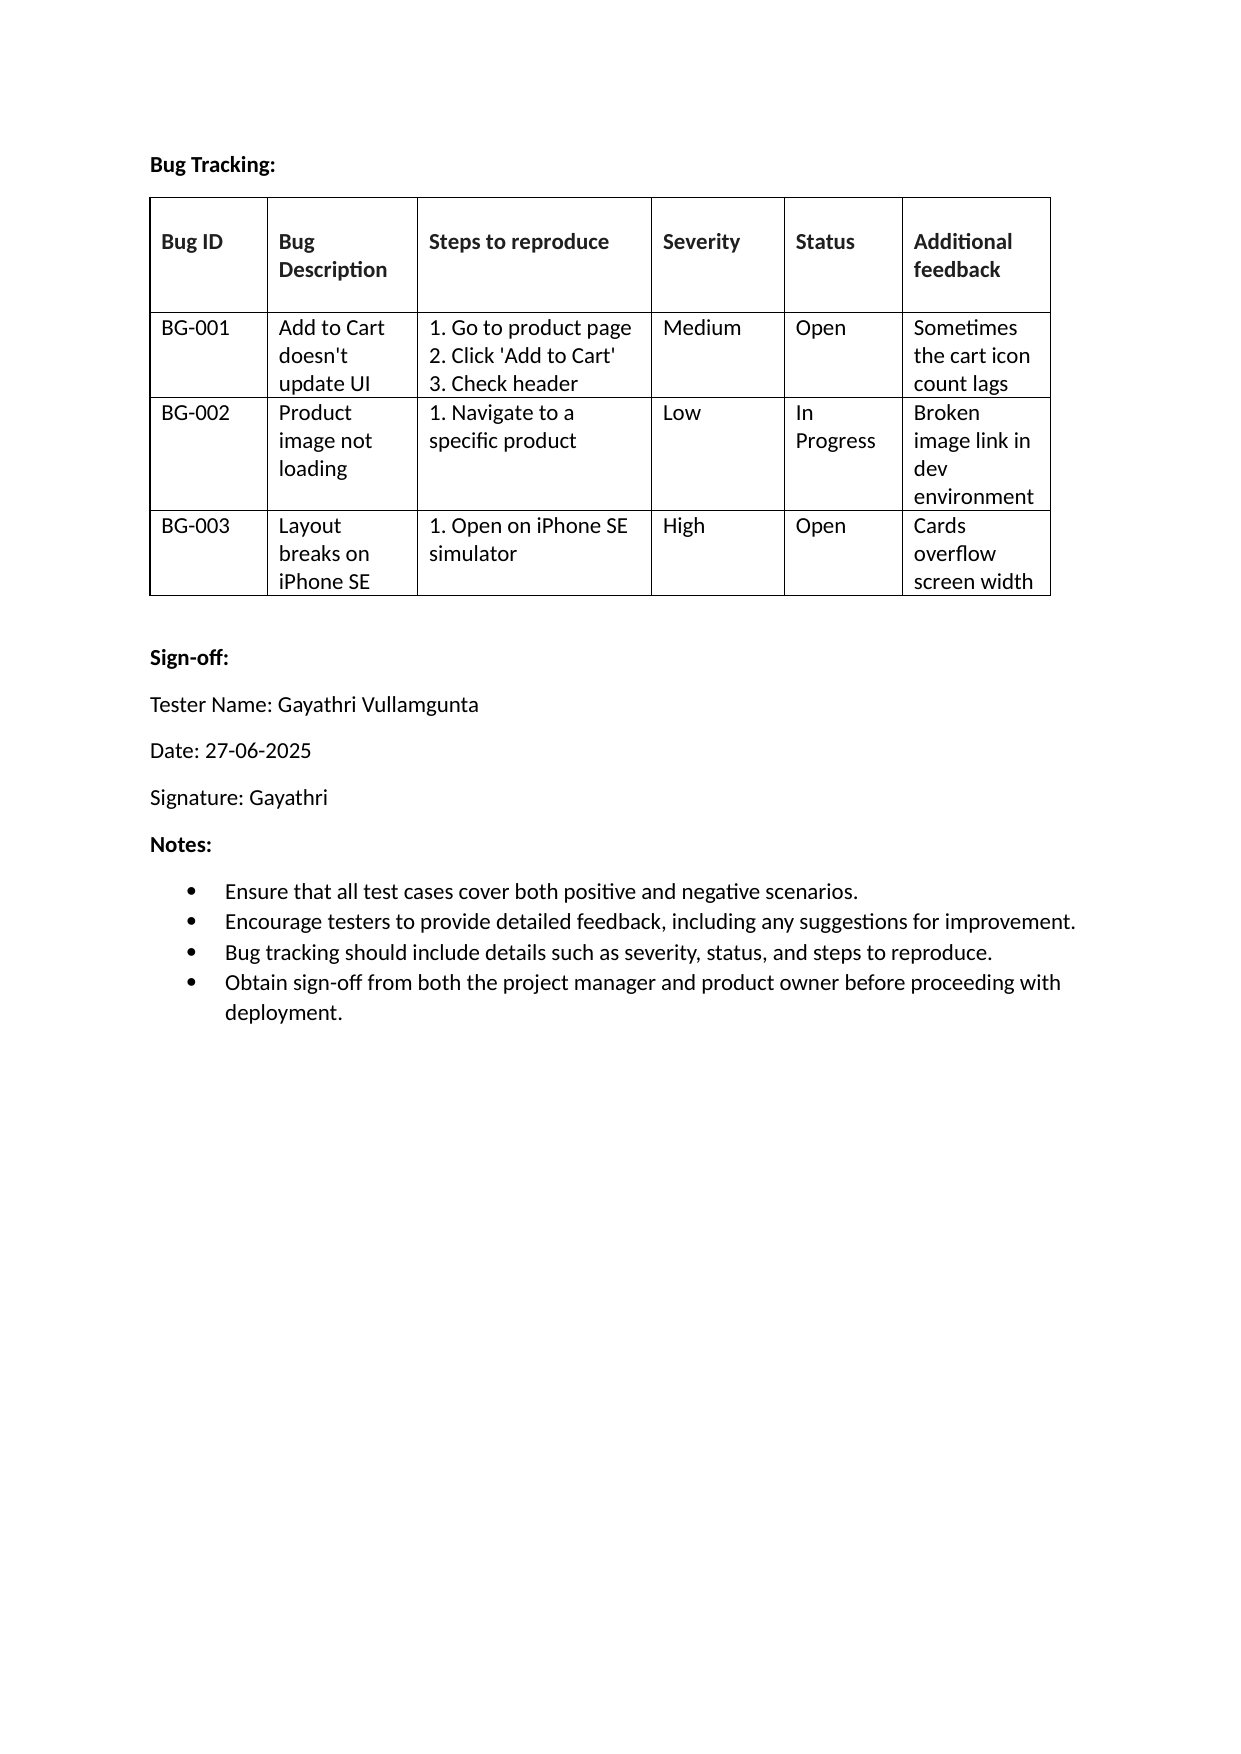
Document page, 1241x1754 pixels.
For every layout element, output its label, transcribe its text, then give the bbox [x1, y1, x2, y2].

text Signature: Gayathri [150, 783, 1090, 812]
table_cell Add to Cart doesn't update UI [268, 313, 417, 397]
table_cell BG-002 [151, 398, 267, 510]
list Ensure that all test cases cover both positive and negative scenarios. [187, 877, 1090, 905]
table_cell 1. Go to product page 2. Click 'Add to Cart' 3. Check header [418, 313, 651, 397]
table_cell Layout breaks on iPhone SE [268, 511, 417, 595]
table_cell Sometimes the cart icon count lags [903, 313, 1050, 397]
list Obtain sign-off from both the project manager and product owner before proceeding with deployment. [187, 968, 1090, 1026]
list Bug tracking should include details such as severity, status, and steps to reproduce. [187, 938, 1090, 966]
table_header Status [785, 198, 902, 312]
text Sign-off: [150, 643, 1090, 671]
text Date: 27-06-2025 [150, 737, 1090, 765]
table_cell BG-003 [151, 511, 267, 595]
table_cell Cards overflow screen width [903, 511, 1050, 595]
text Bug Tracking: [150, 150, 1090, 178]
table_cell Broken image link in dev environment [903, 398, 1050, 510]
table_cell In Progress [785, 398, 902, 510]
table_header Bug Description [268, 198, 417, 312]
text Notes: [150, 830, 1090, 858]
table_cell 1. Open on iPhone SE simulator [418, 511, 651, 595]
text Tester Name: Gayathri Vullamgunta [150, 690, 1090, 718]
table_cell High [652, 511, 784, 595]
table_header Severity [652, 198, 784, 312]
table_header Additional feedback [903, 198, 1050, 312]
table_cell Medium [652, 313, 784, 397]
list Encourage testers to provide detailed feedback, including any suggestions for improvement. [187, 907, 1090, 936]
table_header Bug ID [151, 198, 267, 312]
table_cell Product image not loading [268, 398, 417, 510]
table_cell Open [785, 313, 902, 397]
table_cell Low [652, 398, 784, 510]
table_cell Open [785, 511, 902, 595]
table_cell 1. Navigate to a specific product [418, 398, 651, 510]
table_cell BG-001 [151, 313, 267, 397]
table_header Steps to reproduce [418, 198, 651, 312]
